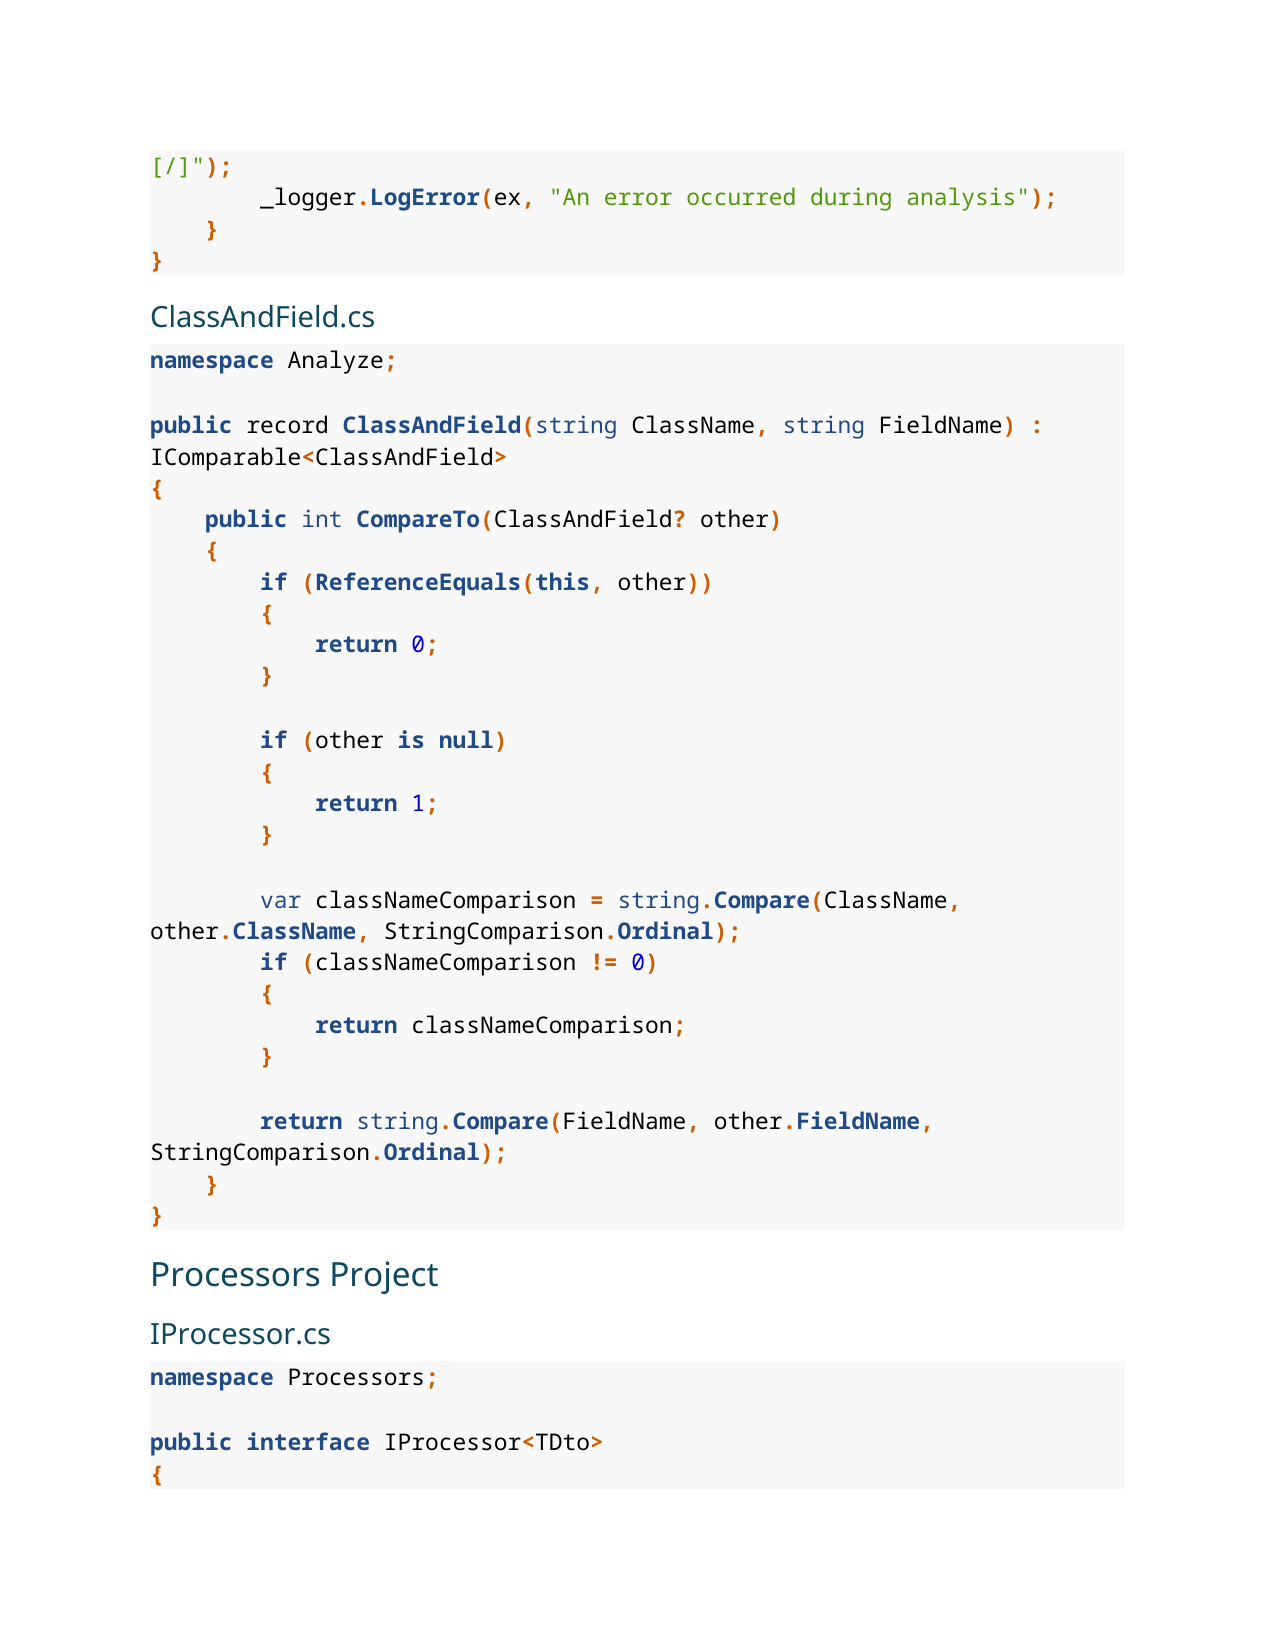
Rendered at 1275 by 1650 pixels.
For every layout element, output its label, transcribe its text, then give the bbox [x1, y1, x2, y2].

text namespace Analyze; public record ClassAndField(string ClassName, string FieldName) : IComparable<ClassAndField> { public int CompareTo(ClassAndField? other) { if (ReferenceEquals(this, other)) { return 0; } if (other is null) { return 1; } var classNameComparison = string.Compare(ClassName, other.ClassName, StringComparison.Ordinal); if (classNameComparison != 0) { return classNameComparison; } return string.Compare(FieldName, other.FieldName, StringComparison.Ordinal); } } [150, 344, 1125, 1230]
subtitle Processors Project [150, 1251, 1125, 1296]
text namespace Processors; public interface IProcessor<TDto> { void Process(string jsonInput, TextWriter output); } [150, 1361, 1125, 1489]
subtitle ClassAndField.cs [150, 296, 1125, 336]
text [150, 150, 1125, 275]
subtitle IProcessor.cs [150, 1313, 1125, 1353]
